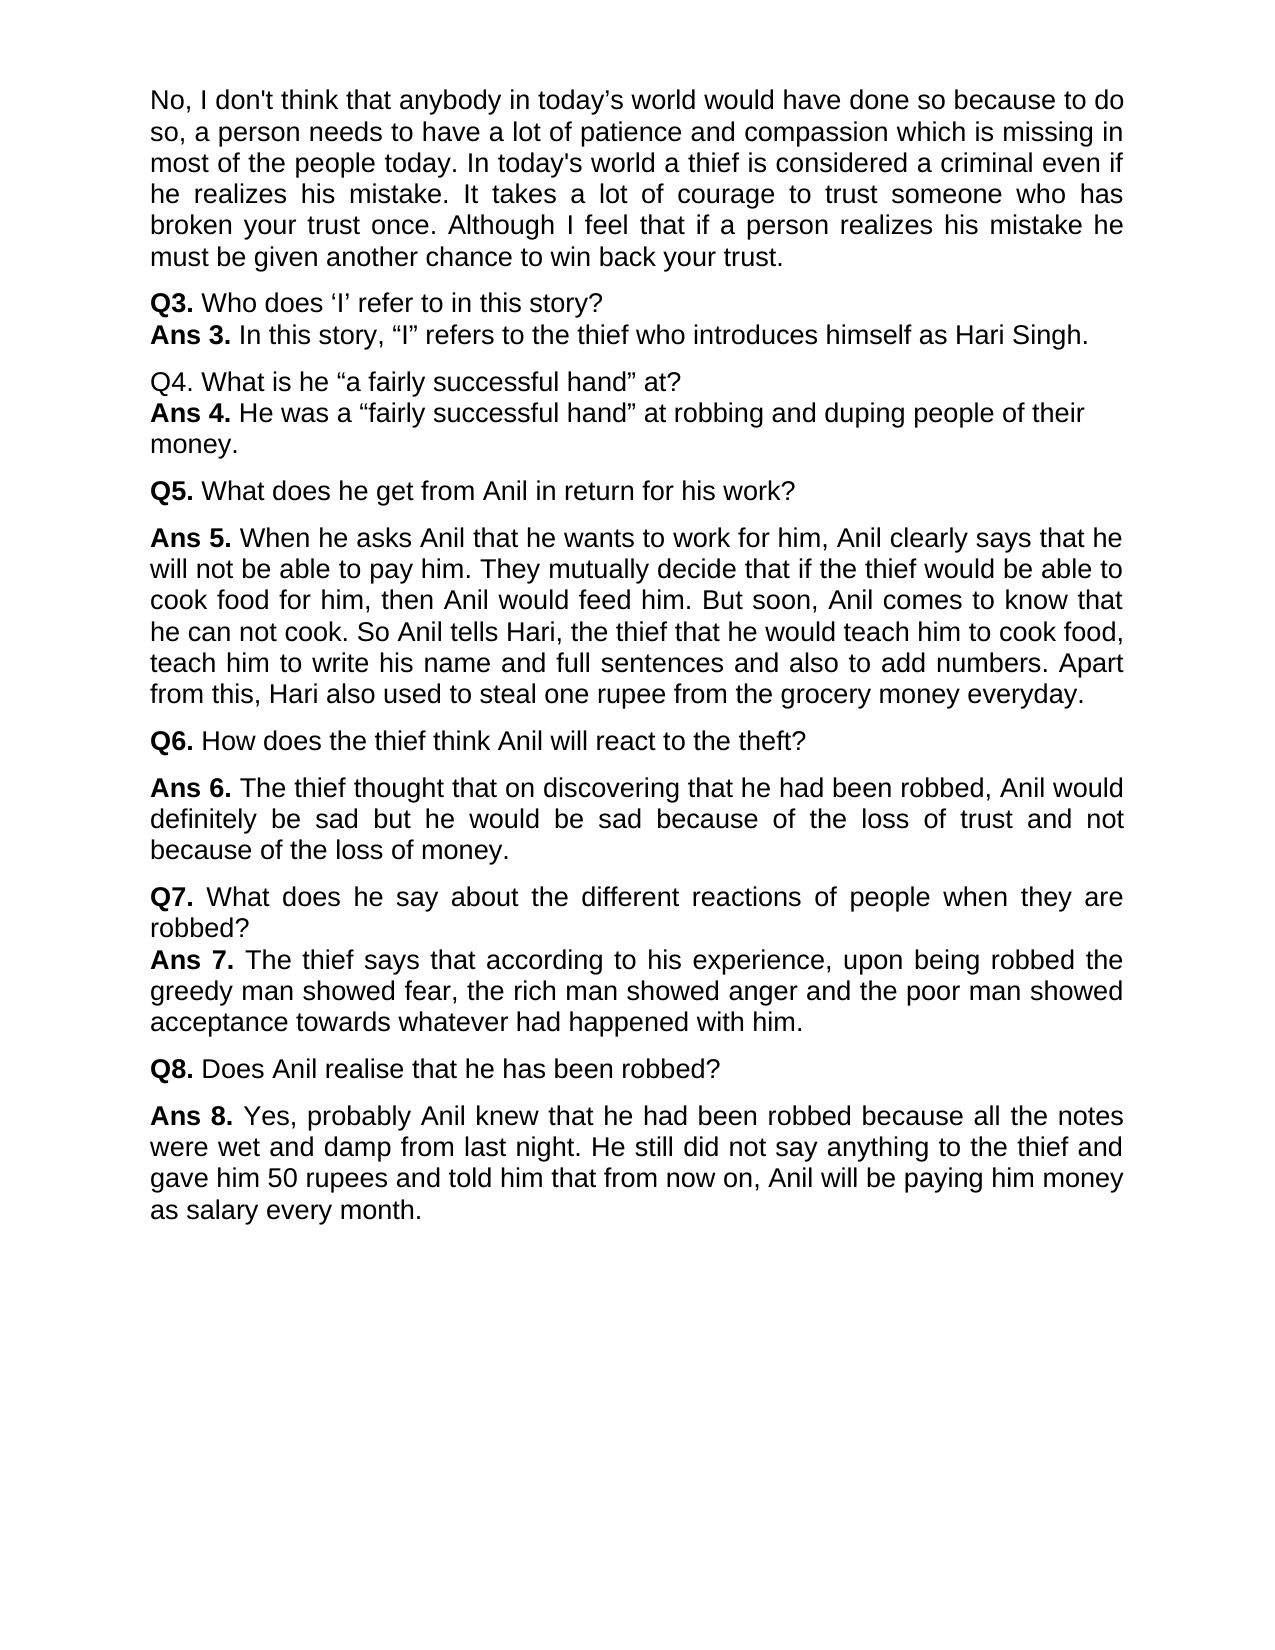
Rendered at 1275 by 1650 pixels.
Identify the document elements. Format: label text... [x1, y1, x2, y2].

text Q7. What does he say about the different reactions of people when they are robbed? Ans 7. The thief says that according to his experience, upon being robbed the greedy man showed fear, the rich man showed anger and the poor man showed acceptance towards whatever had happened with him. [150, 881, 1125, 1037]
text Ans 5. When he asks Anil that he wants to work for him, Anil clearly says that he will not be able to pay him. They mutually decide that if the thief would be able to cook food for him, then Anil would feed him. But soon, Anil comes to know that he can not cook. So Anil tells Hari, the thief that he would teach him to cook food, teach him to write his name and full sentences and also to add numbers. Apart from this, Hari also used to steal one rupee from the grocery money everyday. [150, 522, 1125, 709]
text Q4. What is he “a fairly successful hand” at? Ans 4. He was a “fairly successful hand” at robbing and duping people of their money. [150, 366, 1125, 459]
text Q8. Does Anil realise that he has been robbed? [150, 1053, 1125, 1084]
text Q6. How does the thief think Anil will react to the theft? [150, 725, 1125, 756]
text No, I don't think that anybody in today’s world would have done so because to do so, a person needs to have a lot of patience and compassion which is missing in most of the people today. In today's world a thief is considered a criminal even if he realizes his mistake. It takes a lot of courage to trust someone who has broken your trust once. Although I feel that if a person realizes his mistake he must be given another chance to win back your trust. [150, 84, 1125, 272]
text Ans 6. The thief thought that on discovering that he had been robbed, Anil would definitely be sad but he would be sad because of the loss of trust and not because of the loss of money. [150, 772, 1125, 866]
text Ans 8. Yes, probably Anil knew that he had been robbed because all the notes were wet and damp from last night. He still did not say anything to the thief and gave him 50 rupees and told him that from now on, Anil will be paying him money as salary every month. [150, 1100, 1125, 1225]
text Q5. What does he get from Anil in return for his work? [150, 475, 1125, 506]
text Q3. Who does ‘I’ refer to in this story? Ans 3. In this story, “I” refers to the thief who introduces himself as Hari Singh. [150, 287, 1125, 350]
